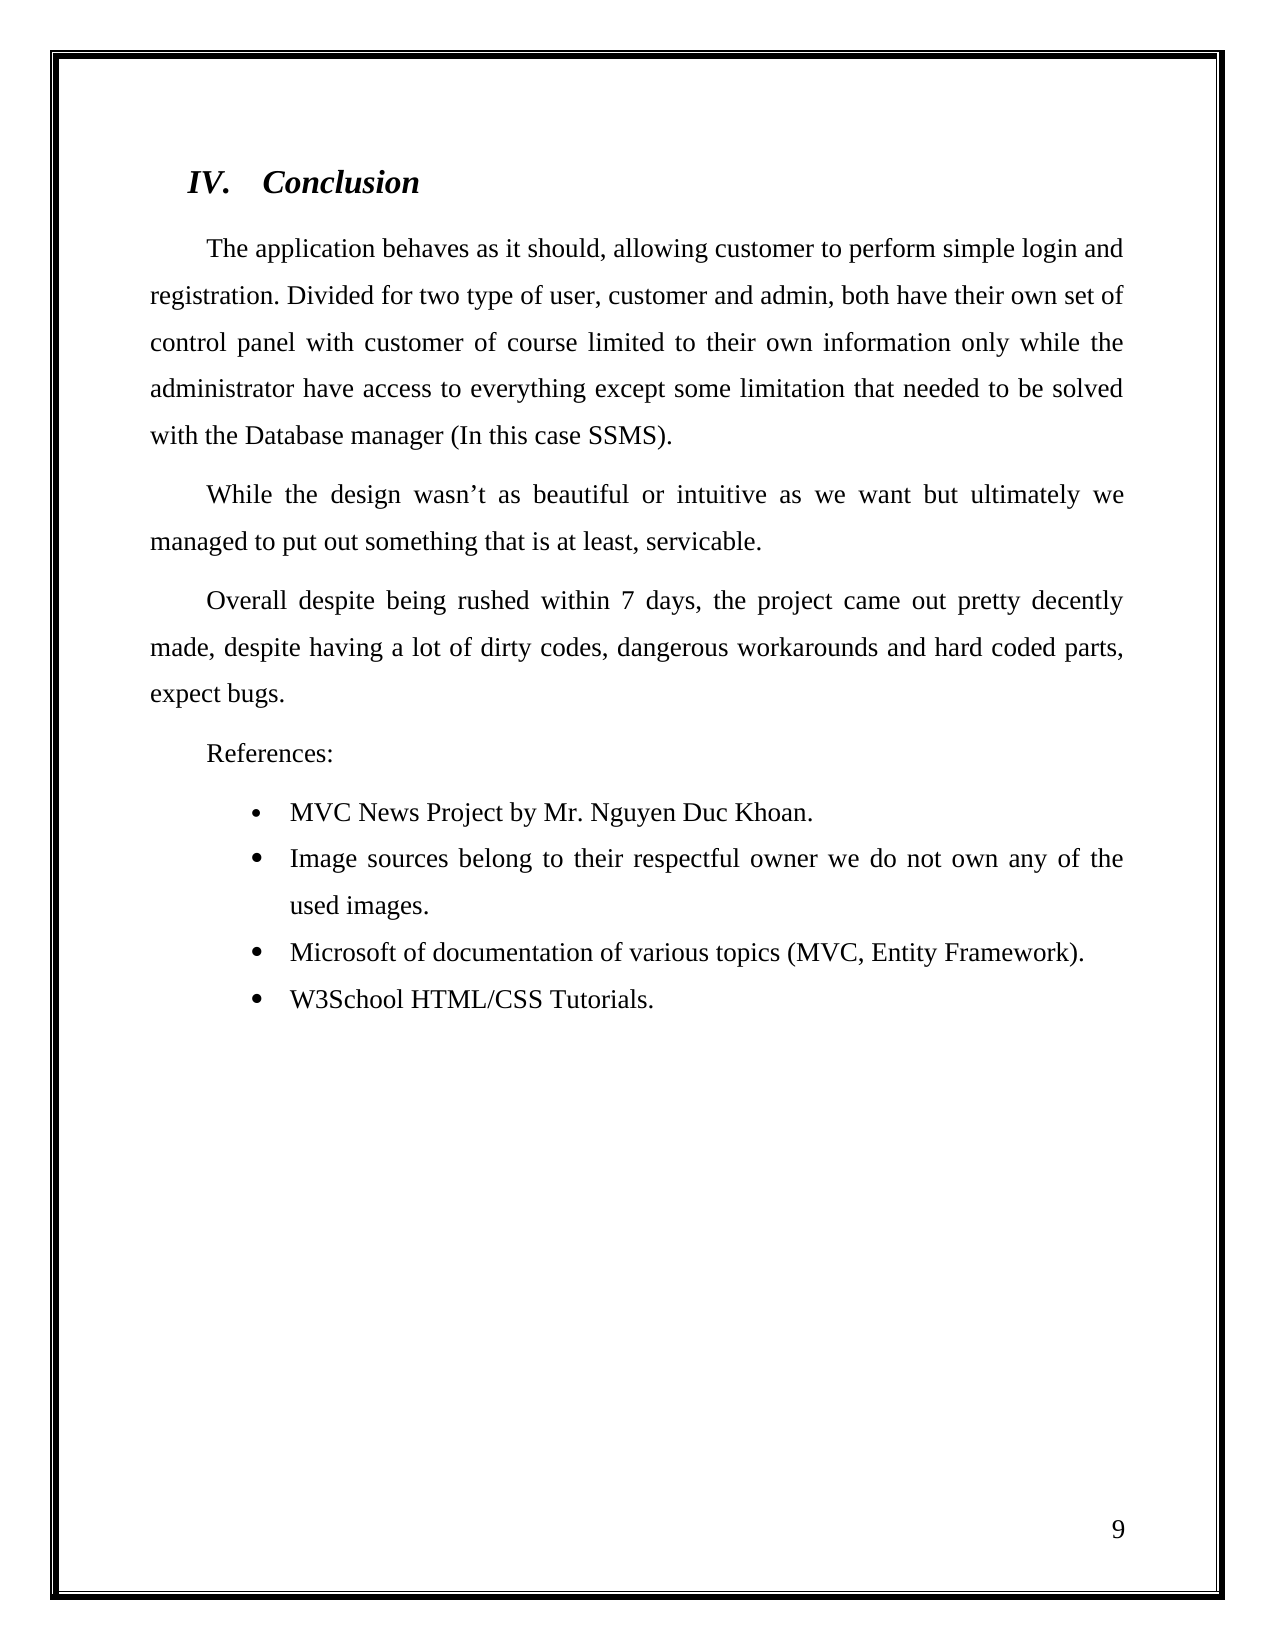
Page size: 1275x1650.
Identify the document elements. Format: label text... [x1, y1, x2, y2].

text Overall despite being rushed within 7 days, the project came out pretty decently made, despite having a lot of dirty codes, dangerous workarounds and hard coded parts, expect bugs. [150, 584, 1125, 709]
text The application behaves as it should, allowing customer to perform simple login and registration. Divided for two type of user, customer and admin, both have their own set of control panel with customer of course limited to their own information only while the administrator have access to everything except some limitation that needed to be solved with the Database manager (In this case SSMS). [150, 232, 1125, 450]
list Microsoft of documentation of various topics (MVC, Entity Framework). [252, 936, 1125, 967]
text References: [150, 737, 1125, 768]
list Image sources belong to their respectful owner we do not own any of the used images. [252, 842, 1125, 920]
list MVC News Project by Mr. Nguyen Duc Khoan. [252, 796, 1125, 827]
text While the design wasn’t as beautiful or intuitive as we want but ultimately we managed to put out something that is at least, servicable. [150, 478, 1125, 556]
subtitle Conclusion [187, 162, 1125, 201]
list W3School HTML/CSS Tutorials. [252, 983, 1125, 1014]
